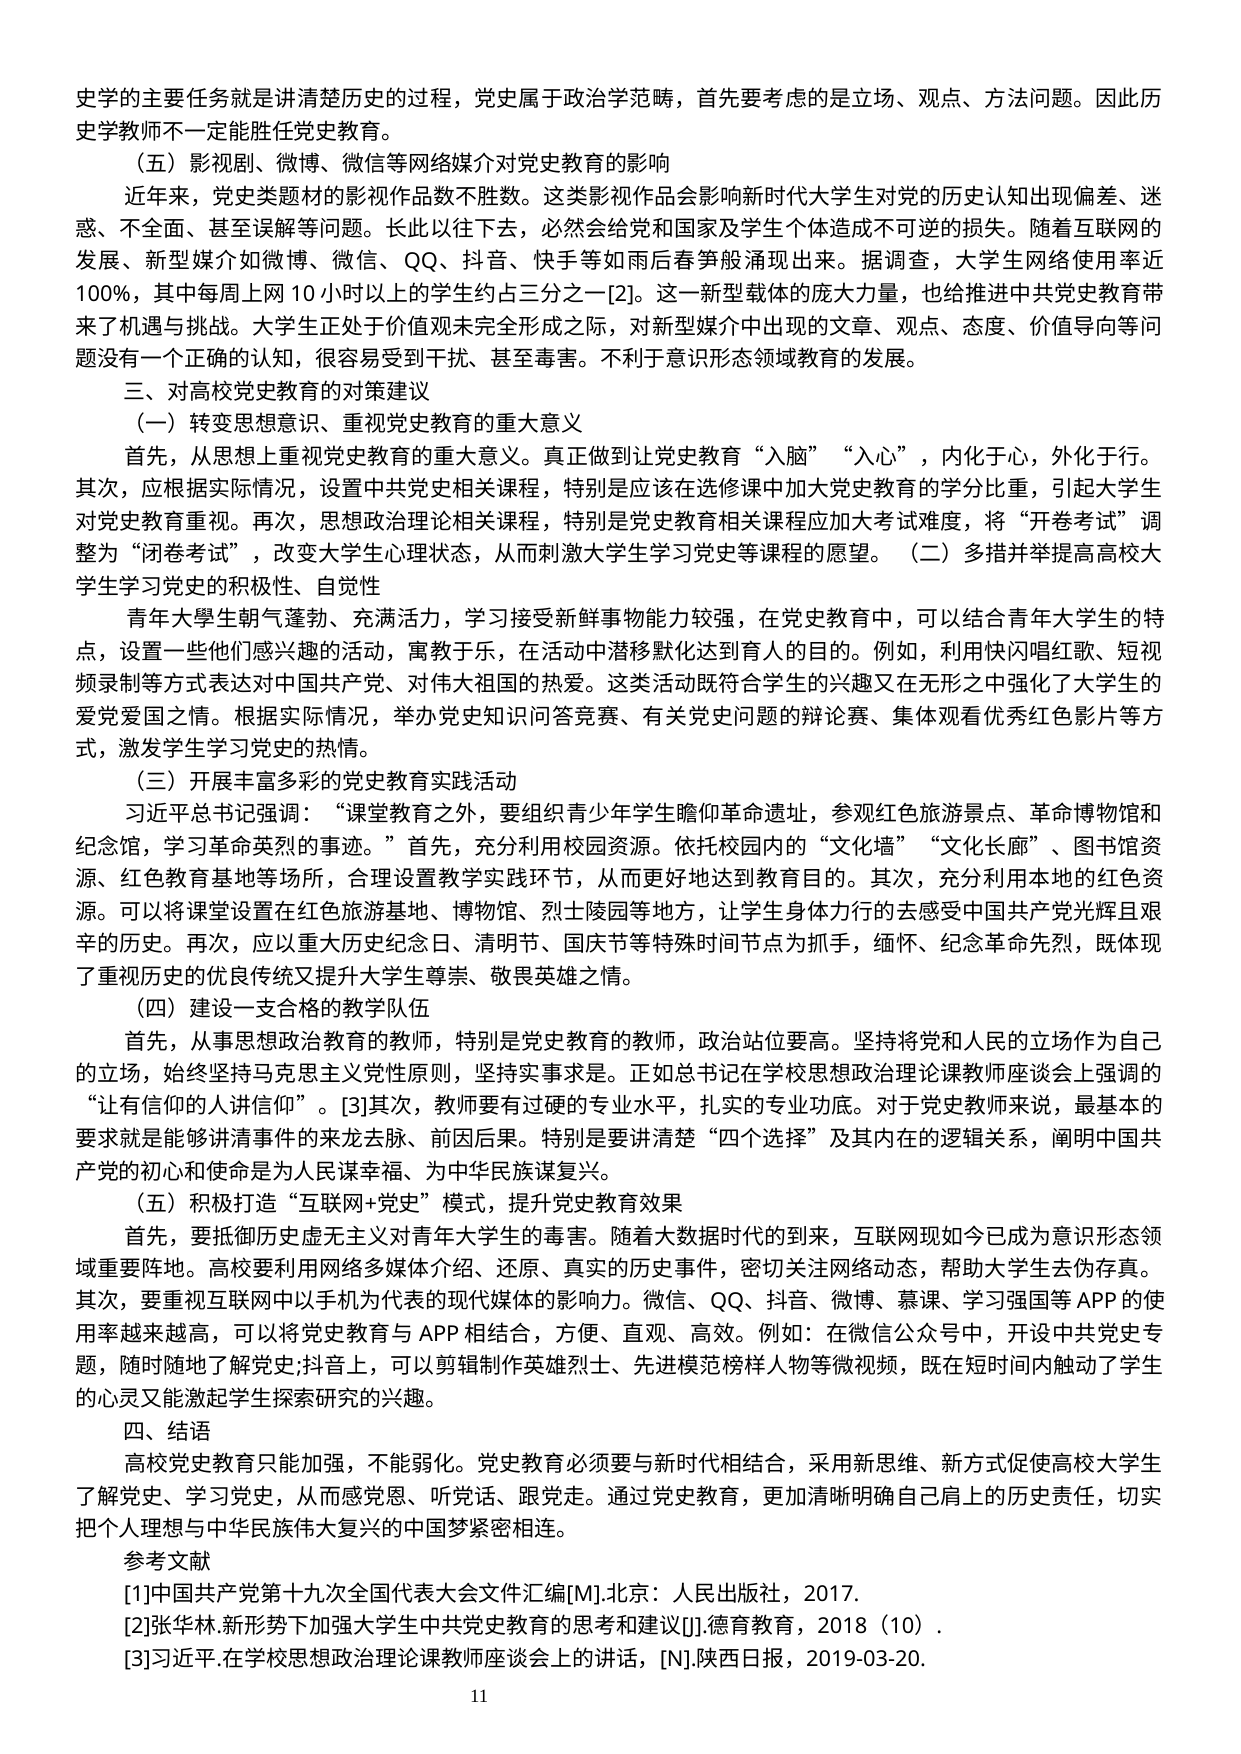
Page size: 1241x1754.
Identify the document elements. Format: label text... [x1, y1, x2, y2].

text 高校党史教育只能加强，不能弱化。党史教育必须要与新时代相结合，采用新思维、新方式促使高校大学生了解党史、学习党史，从而感党恩、听党话、跟党走。通过党史教育，更加清晰明确自己肩上的历史责任，切实把个人理想与中华民族伟大复兴的中国梦紧密相连。 [75, 1446, 1165, 1543]
text 近年来，党史类题材的影视作品数不胜数。这类影视作品会影响新时代大学生对党的历史认知出现偏差、迷惑、不全面、甚至误解等问题。长此以往下去，必然会给党和国家及学生个体造成不可逆的损失。随着互联网的发展、新型媒介如微博、微信、QQ、抖音、快手等如雨后春笋般涌现出来。据调查，大学生网络使用率近100%，其中每周上网10小时以上的学生约占三分之一[2]。这一新型载体的庞大力量，也给推进中共党史教育带来了机遇与挑战。大学生正处于价值观未完全形成之际，对新型媒介中出现的文章、观点、态度、价值导向等问题没有一个正确的认知，很容易受到干扰、甚至毒害。不利于意识形态领域教育的发展。 [75, 178, 1165, 373]
text （五）影视剧、微博、微信等网络媒介对党史教育的影响 [75, 146, 1165, 178]
text 青年大學生朝气蓬勃、充满活力，学习接受新鲜事物能力较强，在党史教育中，可以结合青年大学生的特点，设置一些他们感兴趣的活动，寓教于乐，在活动中潜移默化达到育人的目的。例如，利用快闪唱红歌、短视频录制等方式表达对中国共产党、对伟大祖国的热爱。这类活动既符合学生的兴趣又在无形之中强化了大学生的爱党爱国之情。根据实际情况，举办党史知识问答竞赛、有关党史问题的辩论赛、集体观看优秀红色影片等方式，激发学生学习党史的热情。 [75, 601, 1165, 763]
text [3]习近平.在学校思想政治理论课教师座谈会上的讲话，[N].陕西日报，2019-03-20. [75, 1641, 1165, 1673]
text 首先，要抵御历史虚无主义对青年大学生的毒害。随着大数据时代的到来，互联网现如今已成为意识形态领域重要阵地。高校要利用网络多媒体介绍、还原、真实的历史事件，密切关注网络动态，帮助大学生去伪存真。其次，要重视互联网中以手机为代表的现代媒体的影响力。微信、QQ、抖音、微博、慕课、学习强国等APP的使用率越来越高，可以将党史教育与APP相结合，方便、直观、高效。例如：在微信公众号中，开设中共党史专题，随时随地了解党史;抖音上，可以剪辑制作英雄烈士、先进模范榜样人物等微视频，既在短时间内触动了学生的心灵又能激起学生探索研究的兴趣。 [75, 1218, 1165, 1413]
text 四、结语 [75, 1413, 1165, 1446]
text （一）转变思想意识、重视党史教育的重大意义 [75, 406, 1165, 438]
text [75, 81, 1165, 146]
text （四）建设一支合格的教学队伍 [75, 991, 1165, 1023]
text 首先，从事思想政治教育的教师，特别是党史教育的教师，政治站位要高。坚持将党和人民的立场作为自己的立场，始终坚持马克思主义党性原则，坚持实事求是。正如总书记在学校思想政治理论课教师座谈会上强调的“让有信仰的人讲信仰”。[3]其次，教师要有过硬的专业水平，扎实的专业功底。对于党史教师来说，最基本的要求就是能够讲清事件的来龙去脉、前因后果。特别是要讲清楚“四个选择”及其内在的逻辑关系，阐明中国共产党的初心和使命是为人民谋幸福、为中华民族谋复兴。 [75, 1023, 1165, 1186]
text 首先，从思想上重视党史教育的重大意义。真正做到让党史教育“入脑”“入心”，内化于心，外化于行。其次，应根据实际情况，设置中共党史相关课程，特别是应该在选修课中加大党史教育的学分比重，引起大学生对党史教育重视。再次，思想政治理论相关课程，特别是党史教育相关课程应加大考试难度，将“开卷考试”调整为“闭卷考试”，改变大学生心理状态，从而刺激大学生学习党史等课程的愿望。 （二）多措并举提高高校大学生学习党史的积极性、自觉性 [75, 438, 1165, 601]
text （五）积极打造“互联网+党史”模式，提升党史教育效果 [75, 1186, 1165, 1218]
text 习近平总书记强调：“课堂教育之外，要组织青少年学生瞻仰革命遗址，参观红色旅游景点、革命博物馆和纪念馆，学习革命英烈的事迹。”首先，充分利用校园资源。依托校园内的“文化墙”“文化长廊”、图书馆资源、红色教育基地等场所，合理设置教学实践环节，从而更好地达到教育目的。其次，充分利用本地的红色资源。可以将课堂设置在红色旅游基地、博物馆、烈士陵园等地方，让学生身体力行的去感受中国共产党光辉且艰辛的历史。再次，应以重大历史纪念日、清明节、国庆节等特殊时间节点为抓手，缅怀、纪念革命先烈，既体现了重视历史的优良传统又提升大学生尊崇、敬畏英雄之情。 [75, 796, 1165, 991]
text 三、对高校党史教育的对策建议 [75, 373, 1165, 406]
text [2]张华林.新形势下加强大学生中共党史教育的思考和建议[J].德育教育，2018（10）. [75, 1608, 1165, 1641]
text （三）开展丰富多彩的党史教育实践活动 [75, 763, 1165, 796]
text [1]中国共产党第十九次全国代表大会文件汇编[M].北京：人民出版社，2017. [75, 1576, 1165, 1608]
text 参考文献 [75, 1543, 1165, 1576]
